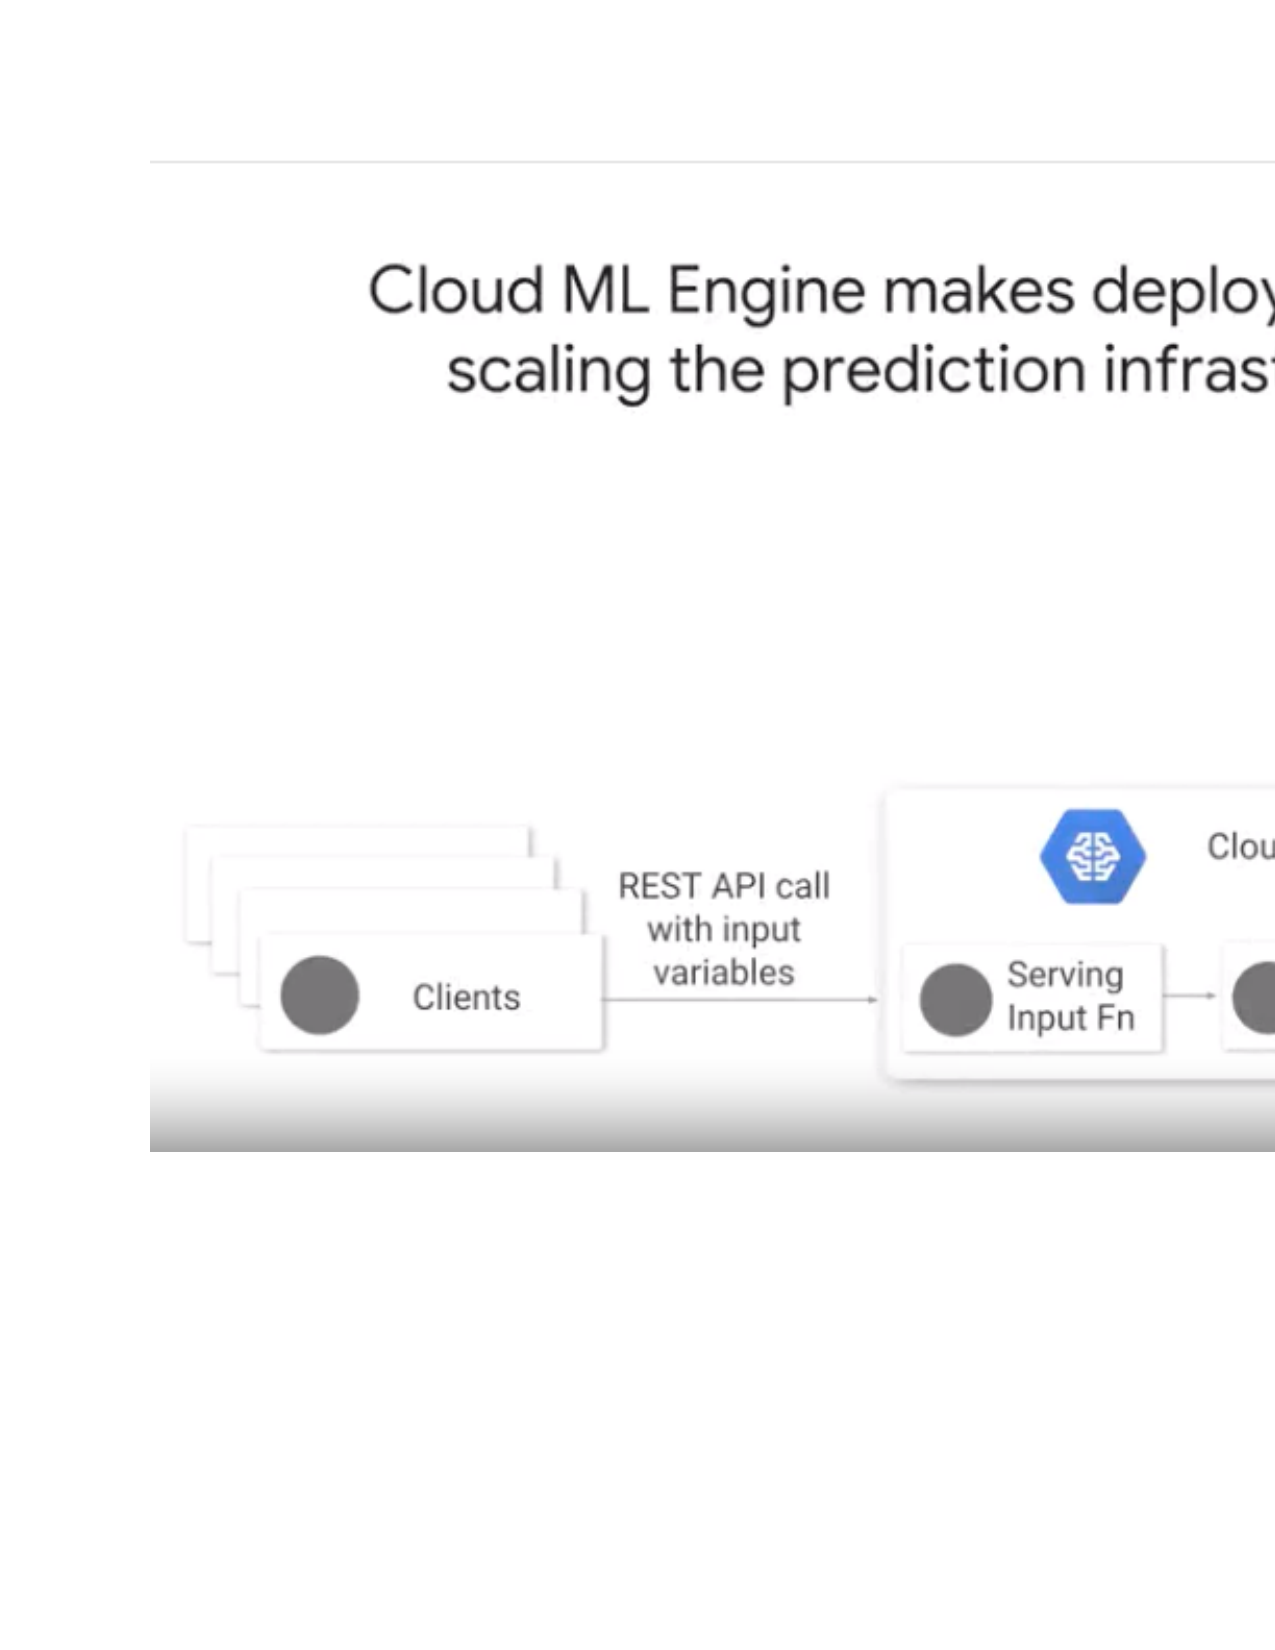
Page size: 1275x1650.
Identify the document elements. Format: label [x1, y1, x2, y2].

picture [150, 150, 1275, 1152]
